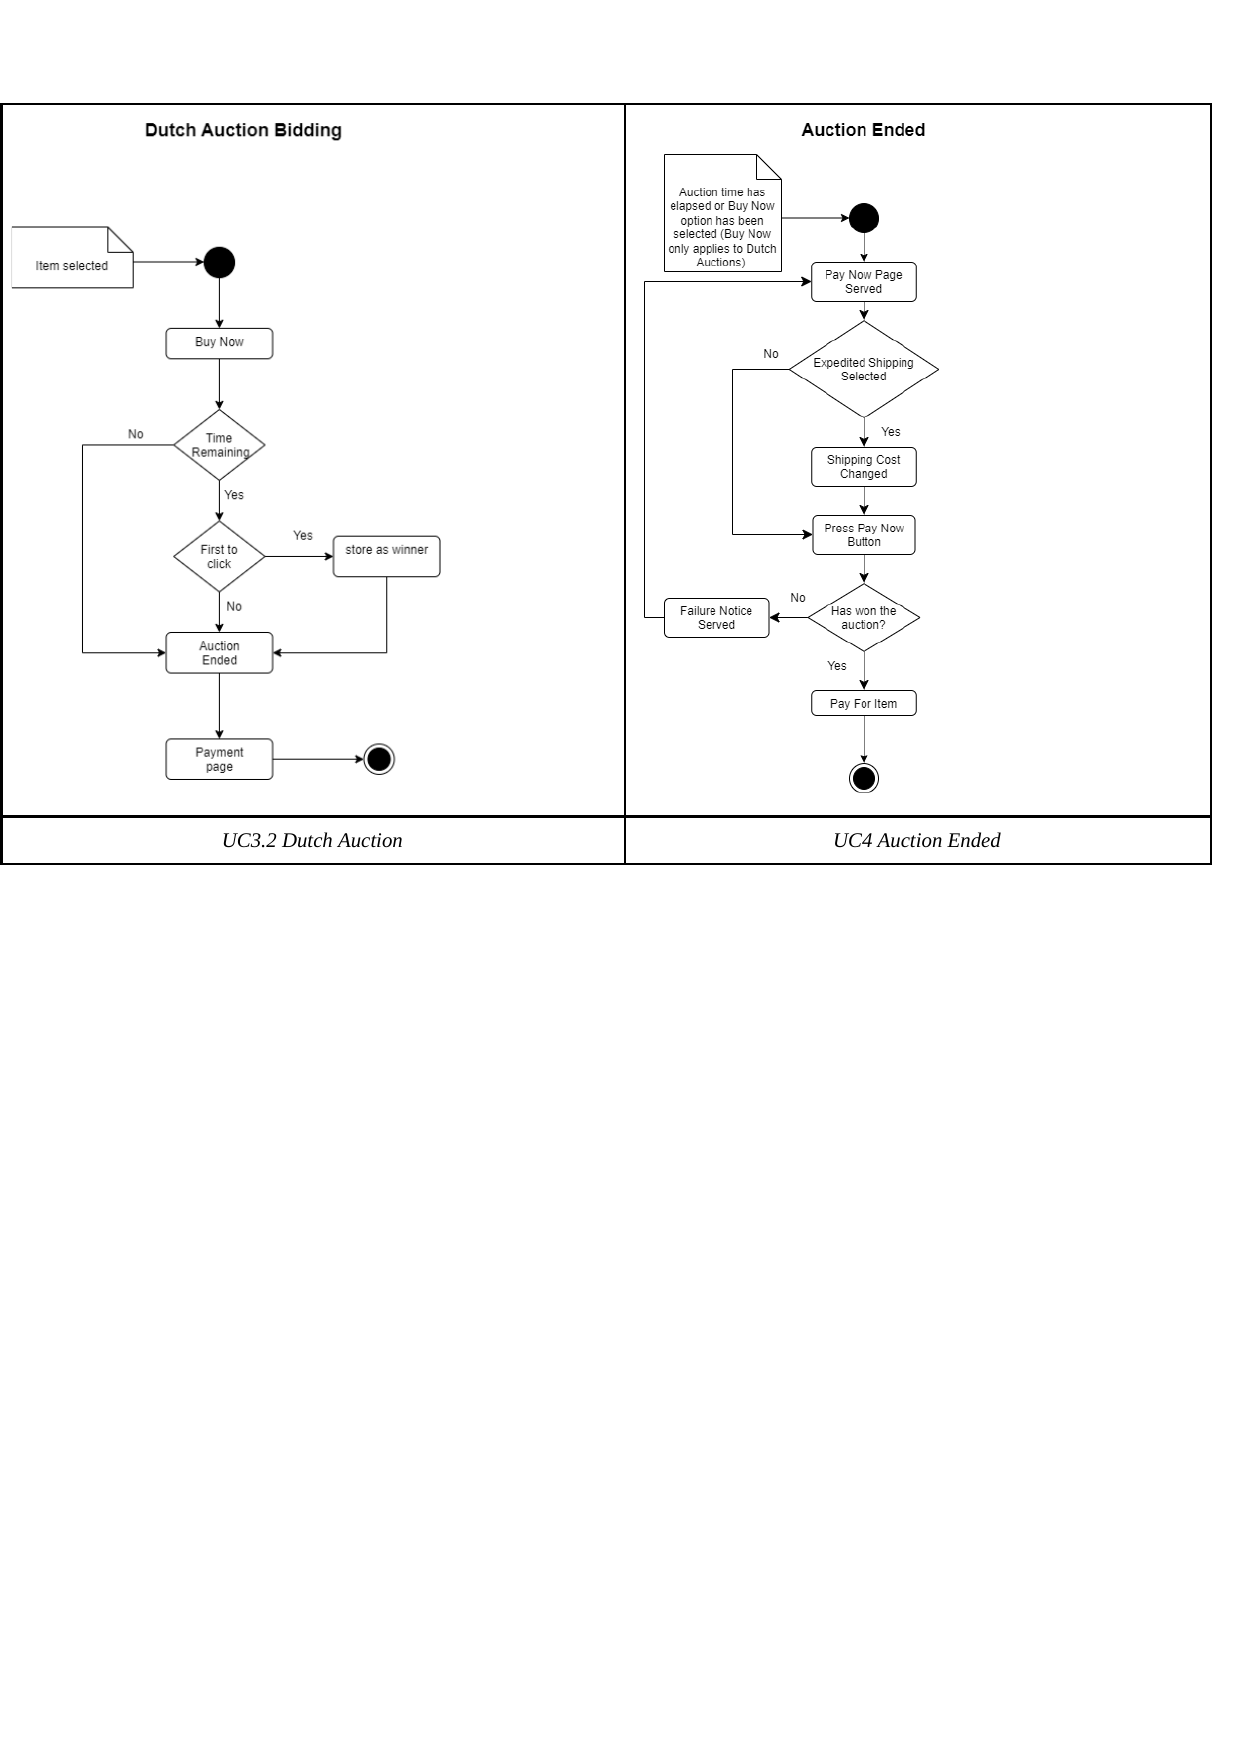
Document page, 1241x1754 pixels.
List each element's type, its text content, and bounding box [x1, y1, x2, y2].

picture [11, 115, 441, 780]
picture [635, 115, 980, 793]
table_cell UC4 Auction Ended [626, 818, 1210, 862]
table_cell [626, 105, 1210, 815]
table_cell [3, 105, 624, 815]
table_cell UC3.2 Dutch Auction [3, 818, 624, 862]
